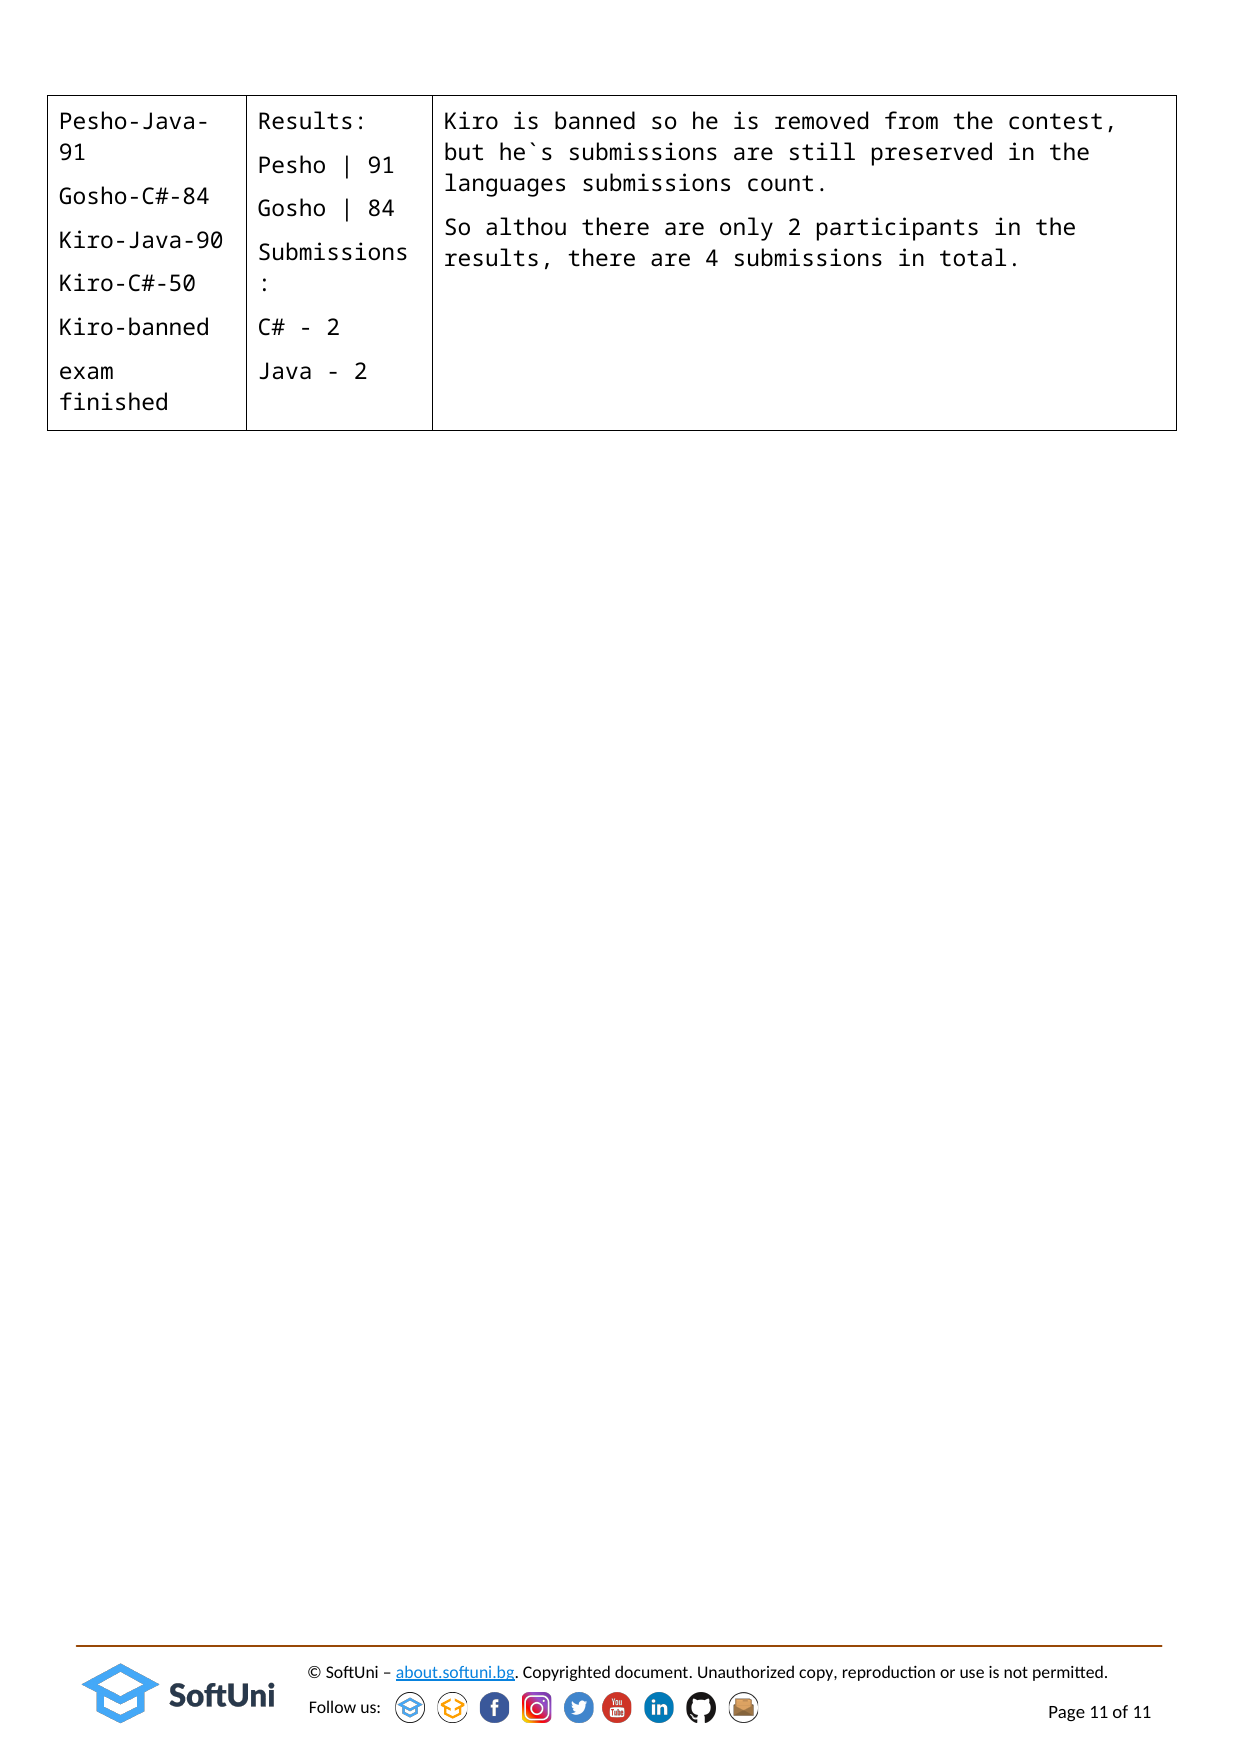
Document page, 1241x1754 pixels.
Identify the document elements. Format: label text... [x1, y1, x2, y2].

picture [686, 1692, 716, 1723]
picture [522, 1692, 552, 1723]
picture [728, 1692, 759, 1723]
picture [437, 1692, 468, 1723]
picture [602, 1692, 632, 1723]
table_cell Kiro is banned so he is removed from the contest, but he`s submissions are still preserved in the languages submissions count. So althou there are only 2 participants in the results, there are 4 submissions in total. [433, 96, 1176, 430]
picture [658, 1705, 667, 1714]
table_cell Results: Pesho | 91 Gosho | 84 Submissions: C# - 2 Java - 2 [247, 96, 432, 430]
picture [75, 1658, 281, 1729]
picture [665, 1692, 674, 1701]
picture [644, 1692, 653, 1701]
picture [564, 1692, 594, 1723]
picture [479, 1692, 510, 1723]
picture [644, 1714, 653, 1723]
picture [665, 1714, 674, 1723]
table_cell Pesho-Java-91 Gosho-C#-84 Kiro-Java-90 Kiro-C#-50 Kiro-banned exam finished [48, 96, 246, 430]
picture [395, 1692, 425, 1723]
